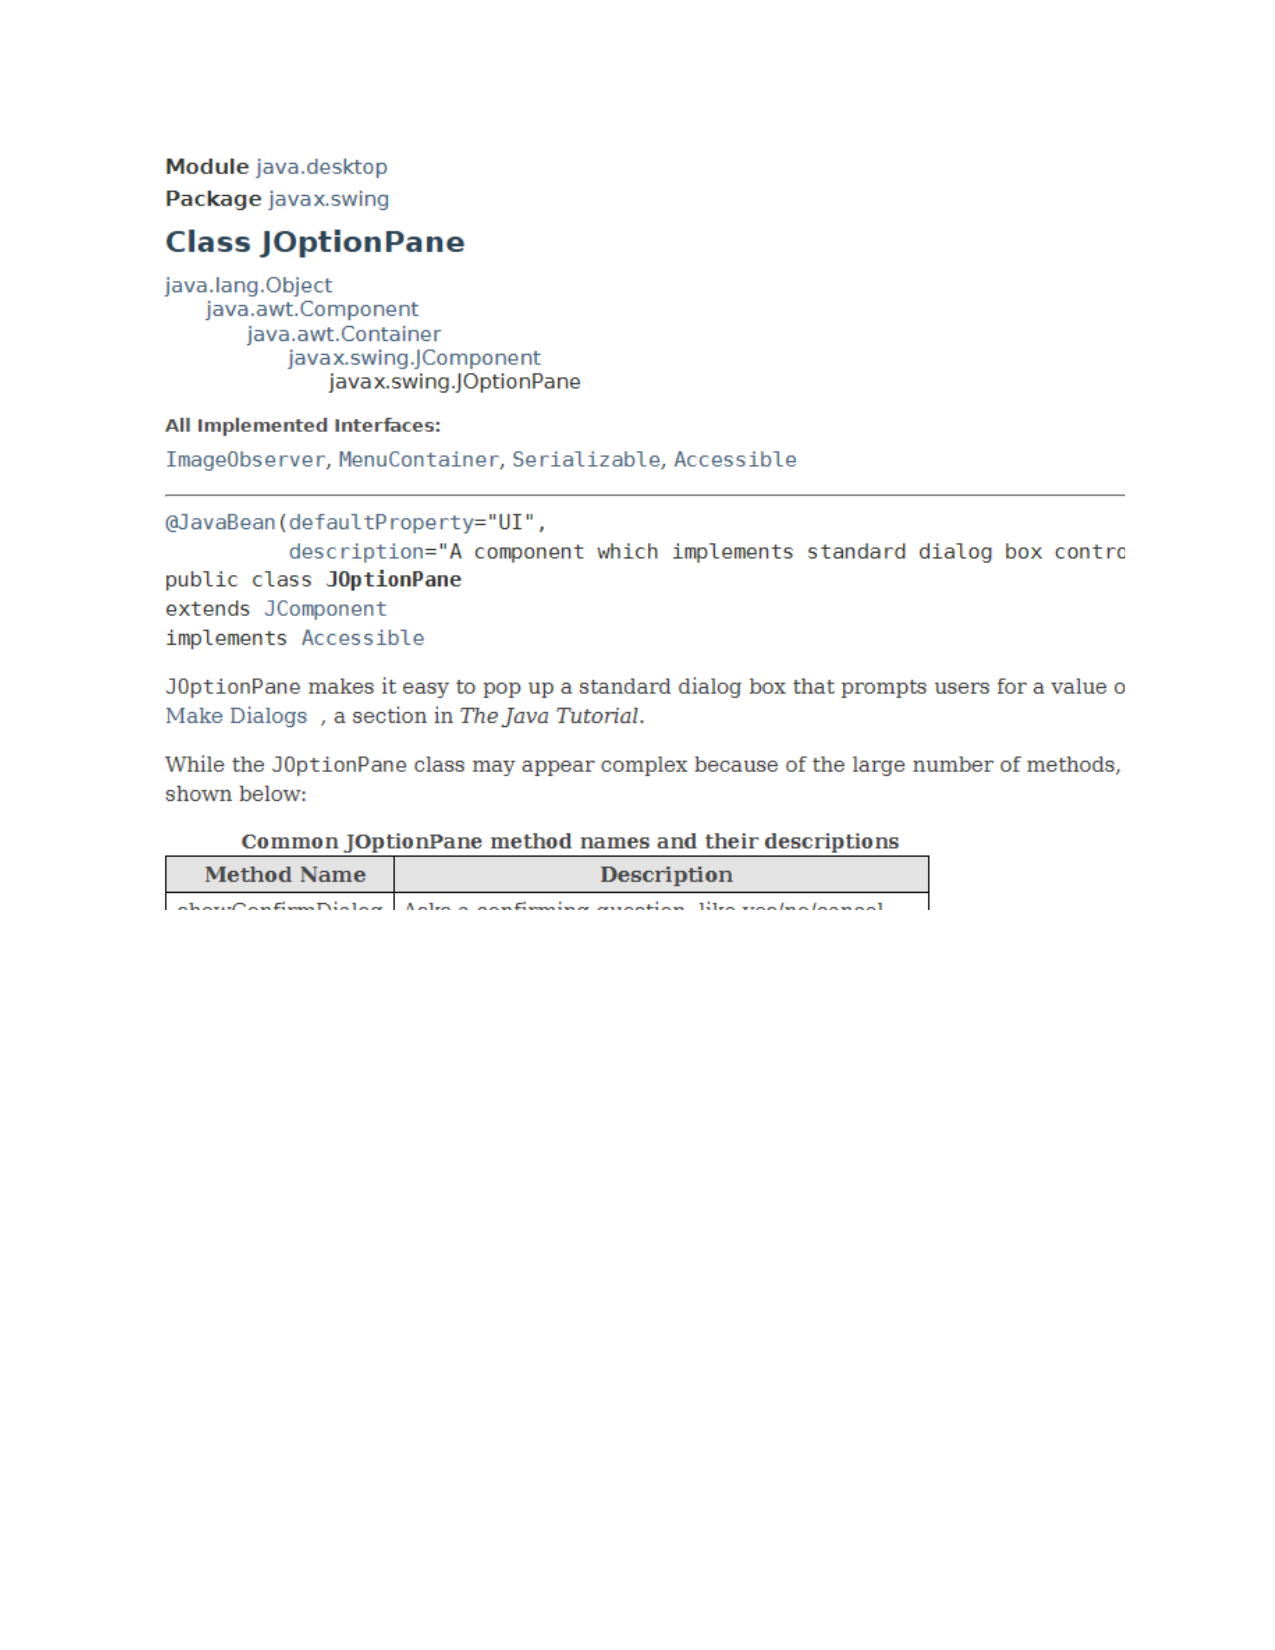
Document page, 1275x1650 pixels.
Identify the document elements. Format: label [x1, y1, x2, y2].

picture [150, 150, 1125, 910]
